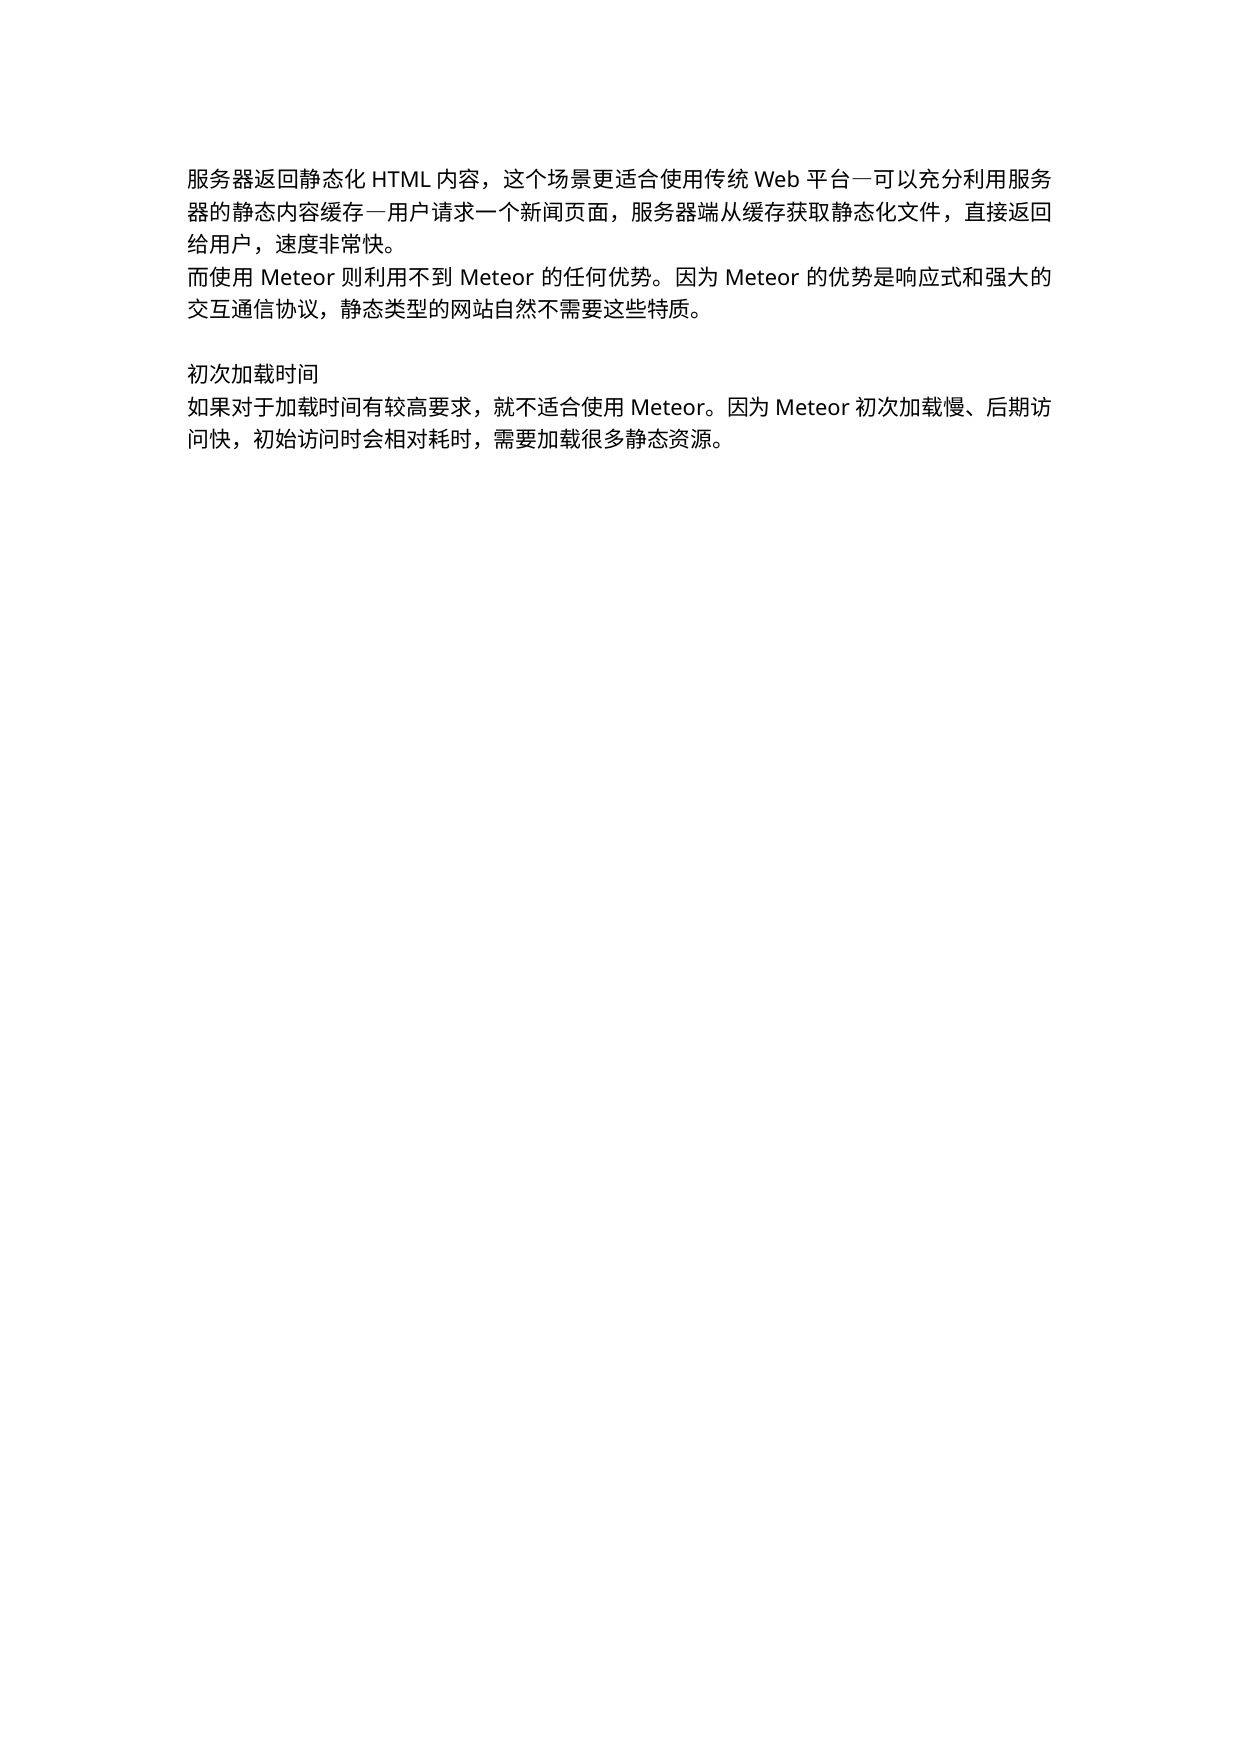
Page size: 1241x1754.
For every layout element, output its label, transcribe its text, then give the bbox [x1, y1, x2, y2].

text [187, 162, 1053, 259]
text 如果对于加载时间有较高要求，就不适合使用Meteor。因为Meteor 初次加载慢、后期访问快，初始访问时会相对耗时，需要加载很多静态资源。 [187, 389, 1053, 454]
text 初次加载时间 [187, 357, 1053, 389]
text 而使用 Meteor 则利用不到 Meteor 的任何优势。因为Meteor 的优势是响应式和强大的交互通信协议，静态类型的网站自然不需要这些特质。 [187, 259, 1053, 324]
